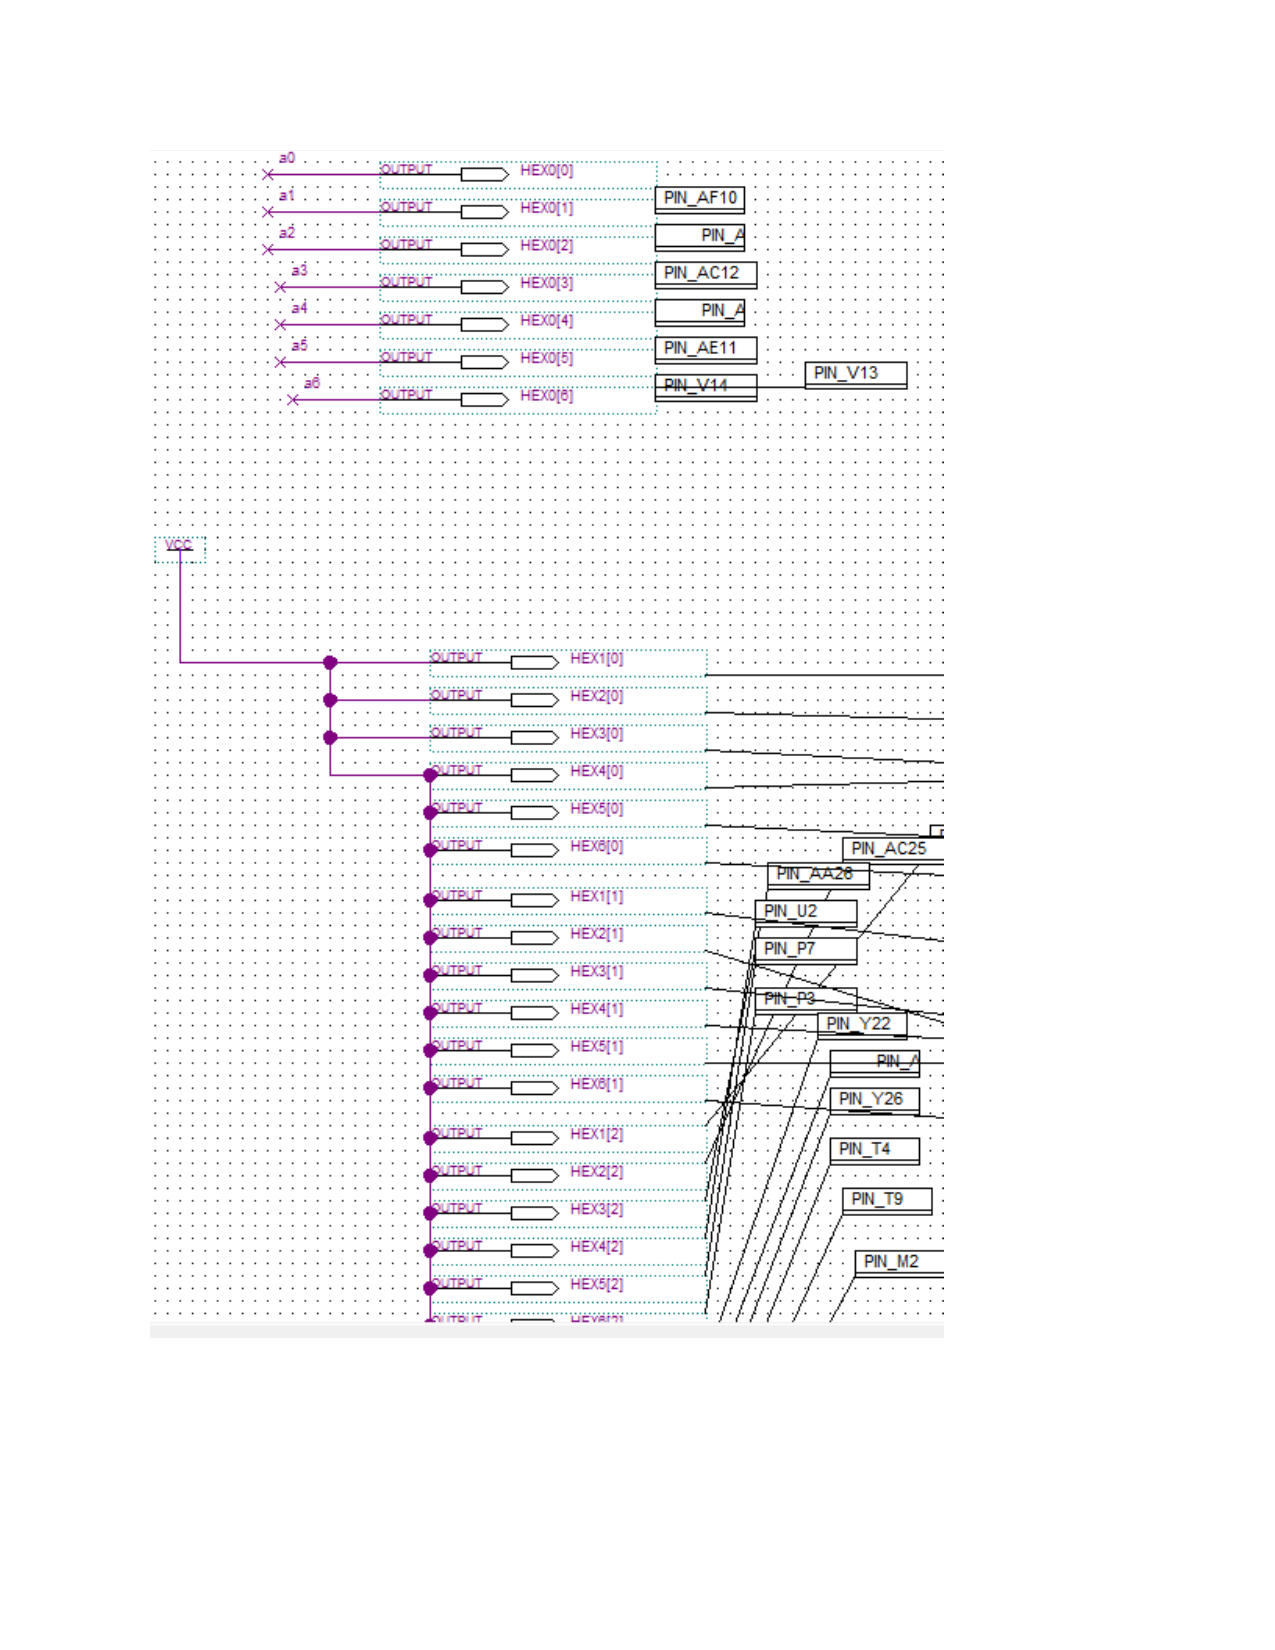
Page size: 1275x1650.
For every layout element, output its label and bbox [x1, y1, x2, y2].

picture [150, 150, 944, 1338]
